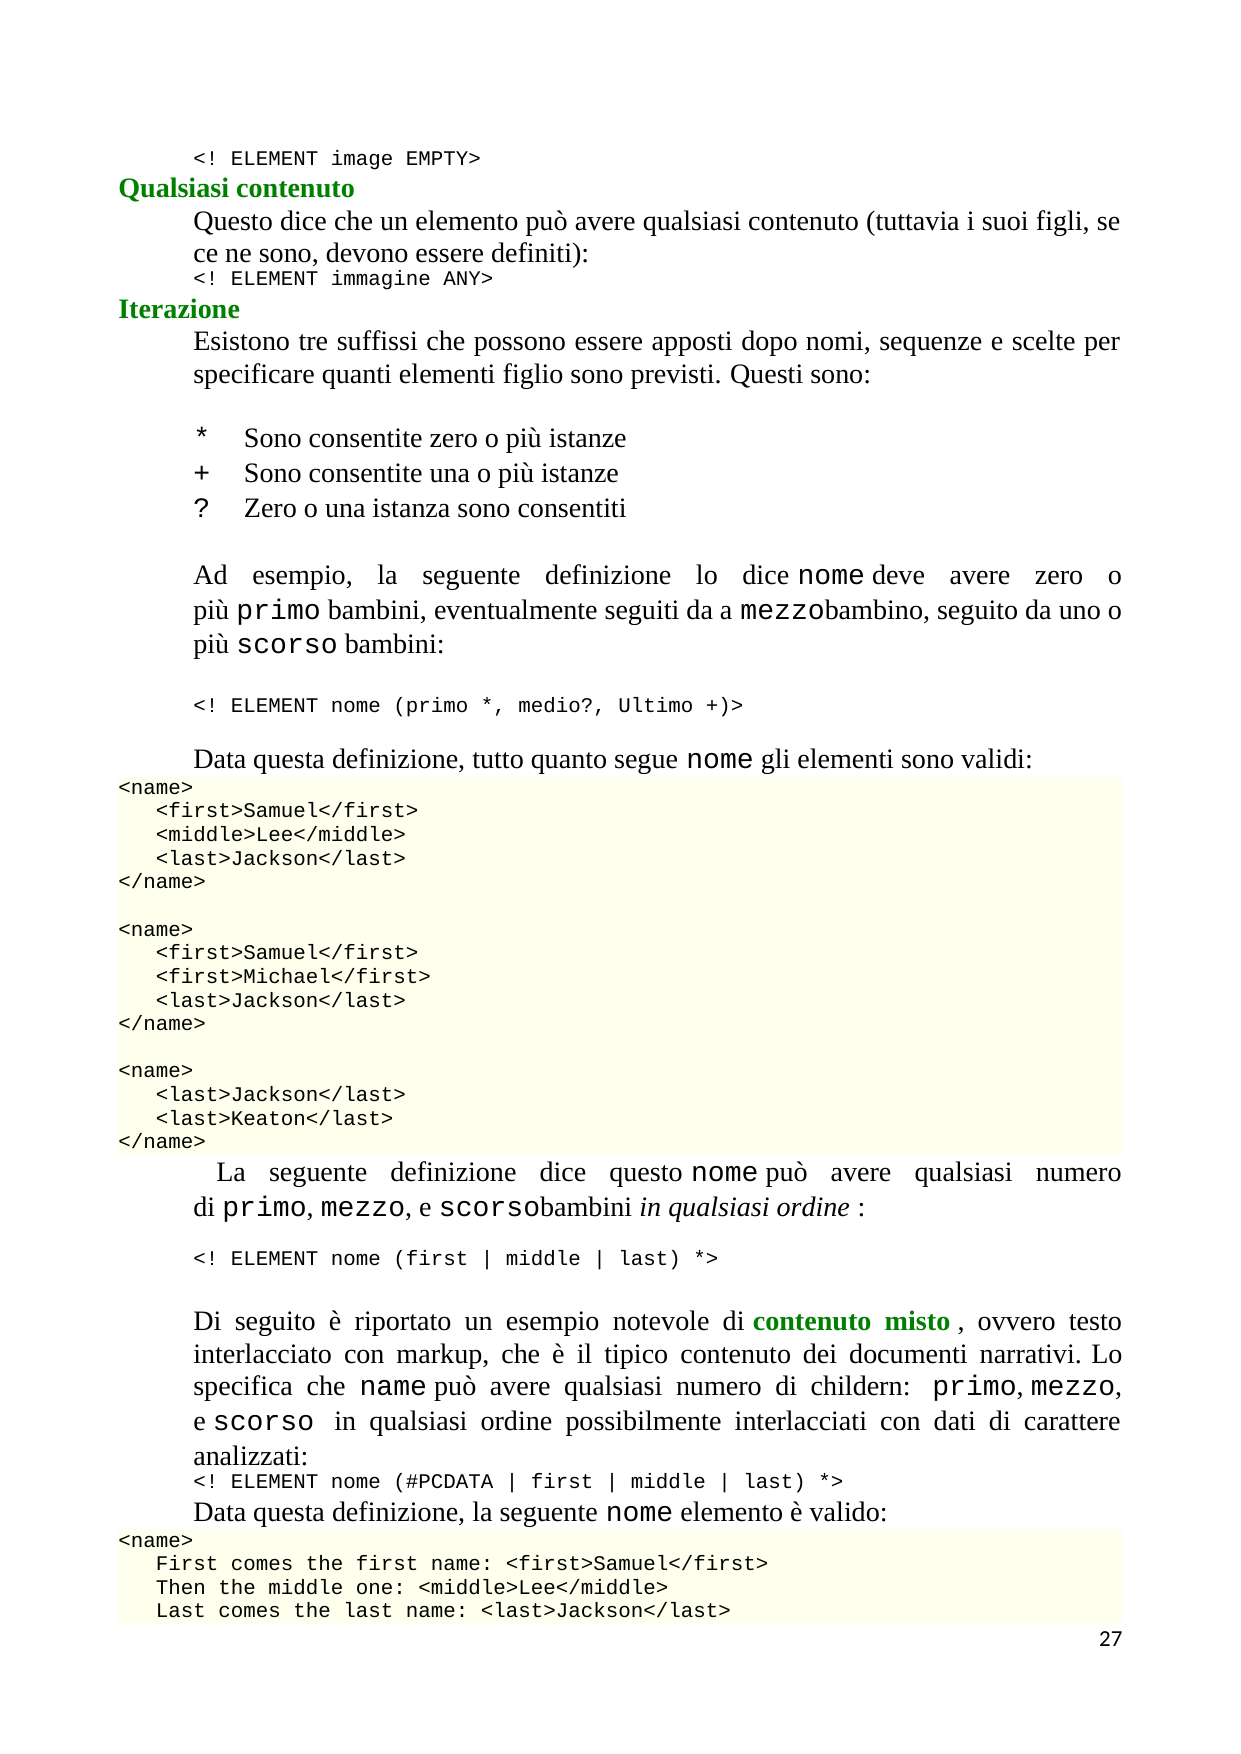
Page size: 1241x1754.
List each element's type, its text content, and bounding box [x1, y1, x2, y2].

text </name> [118, 871, 1122, 895]
text <! ELEMENT immagine ANY> [193, 268, 1122, 292]
text * Sono consentite zero o più istanze [193, 421, 1122, 456]
text <! ELEMENT nome (primo *, medio?, Ultimo +)> [193, 695, 1122, 718]
text Esistono tre suffissi che possono essere apposti dopo nomi, sequenze e scelte per specificare quanti elementi figlio sono previsti. Questi sono: [193, 324, 1122, 389]
text Qualsiasi contenuto [118, 171, 1122, 204]
text <first>Samuel</first> [118, 942, 1122, 966]
text <last>Keaton</last> [118, 1108, 1122, 1131]
text Di seguito è riportato un esempio notevole di contenuto misto , ovvero testo interlacciato con markup, che è il tipico contenuto dei documenti narrativi. Lo specifica che name può avere qualsiasi numero di childern: primo, mezzo, e scorso in qualsiasi ordine possibilmente interlacciati con dati di carattere analizzati: [193, 1304, 1122, 1471]
text </name> [118, 1013, 1122, 1037]
text <name> [118, 919, 1122, 942]
text <name> [118, 1061, 1122, 1084]
text <name> [118, 777, 1122, 800]
text <middle>Lee</middle> [118, 824, 1122, 848]
text + Sono consentite una o più istanze [193, 456, 1122, 491]
text ? Zero o una istanza sono consentiti [193, 491, 1122, 526]
text <first>Samuel</first> [118, 800, 1122, 824]
text Iterazione [118, 292, 1122, 324]
text Data questa definizione, la seguente nome elemento è valido: [193, 1495, 1122, 1529]
text First comes the first name: <first>Samuel</first> [118, 1553, 1122, 1577]
text Data questa definizione, tutto quanto segue nome gli elementi sono validi: [193, 742, 1122, 777]
text <! ELEMENT nome (#PCDATA | first | middle | last) *> [193, 1471, 1122, 1495]
text <first>Michael</first> [118, 966, 1122, 989]
text <last>Jackson</last> [118, 848, 1122, 871]
text <! ELEMENT nome (first | middle | last) *> [193, 1248, 1122, 1272]
text <name> [118, 1529, 1122, 1553]
text La seguente definizione dice questo nome può avere qualsiasi numero di primo, mezzo, e scorsobambini in qualsiasi ordine : [193, 1155, 1122, 1225]
text <last>Jackson</last> [118, 1084, 1122, 1108]
text Questo dice che un elemento può avere qualsiasi contenuto (tuttavia i suoi figli, se ce ne sono, devono essere definiti): [193, 204, 1122, 268]
text Last comes the last name: <last>Jackson</last> [118, 1601, 1122, 1624]
text <last>Jackson</last> [118, 989, 1122, 1013]
text Then the middle one: <middle>Lee</middle> [118, 1577, 1122, 1601]
text <! ELEMENT image EMPTY> [193, 148, 1122, 171]
text Ad esempio, la seguente definizione lo dice nome deve avere zero o più primo bambini, eventualmente seguiti da a mezzobambino, seguito da uno o più scorso bambini: [193, 558, 1122, 662]
text </name> [118, 1131, 1122, 1155]
